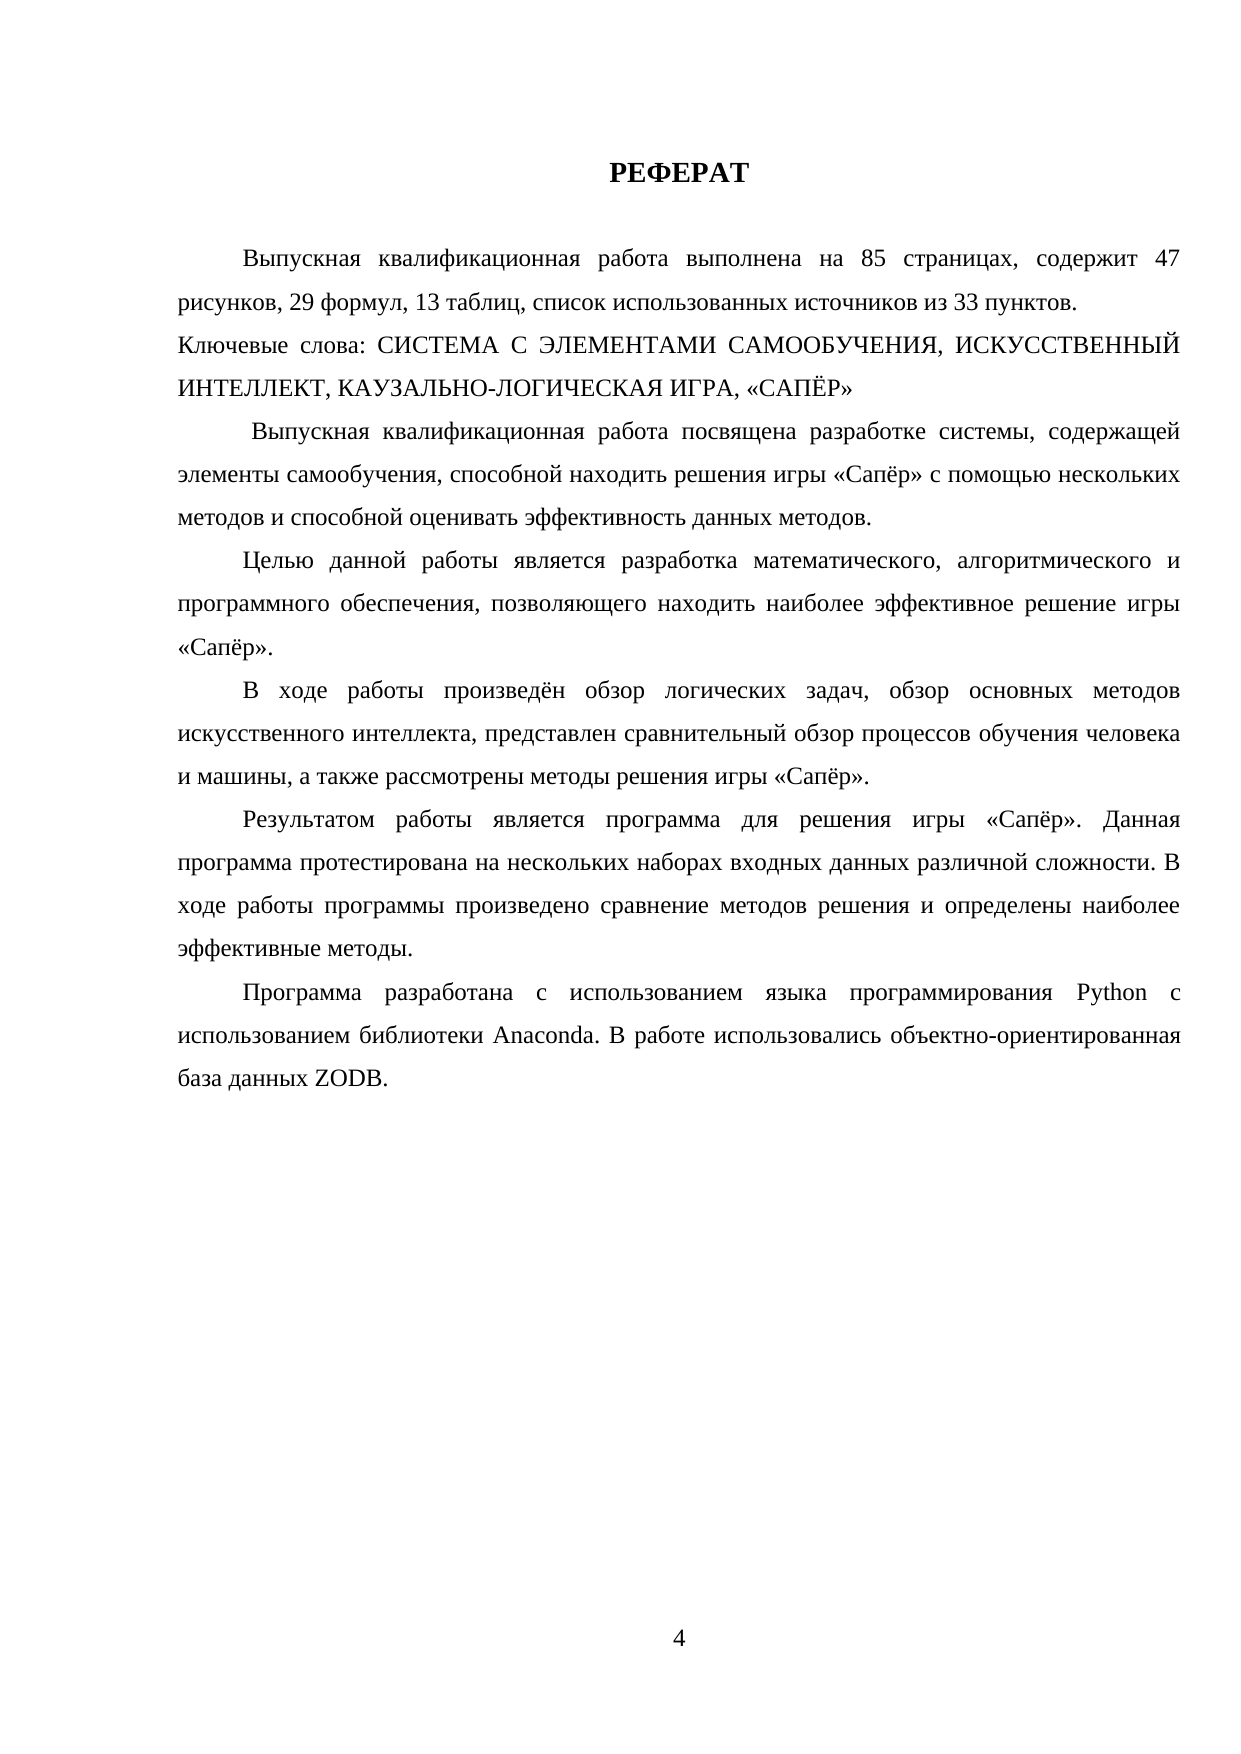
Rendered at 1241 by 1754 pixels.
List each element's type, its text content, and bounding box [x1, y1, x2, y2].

text РЕФЕРАТ [177, 156, 1181, 189]
text Выпускная квалификационная работа выполнена на 85 страницах, содержит 47 рисунков, 29 формул, 13 таблиц, список использованных источников из 33 пунктов. [177, 243, 1181, 315]
text Целью данной работы является разработка математического, алгоритмического и программного обеспечения, позволяющего находить наиболее эффективное решение игры «Сапёр». [177, 545, 1181, 660]
text В ходе работы произведён обзор логических задач, обзор основных методов искусственного интеллекта, представлен сравнительный обзор процессов обучения человека и машины, а также рассмотрены методы решения игры «Сапёр». [177, 675, 1181, 790]
text Результатом работы является программа для решения игры «Сапёр». Данная программа протестирована на нескольких наборах входных данных различной сложности. В ходе работы программы произведено сравнение методов решения и определены наиболее эффективные методы. [177, 804, 1181, 962]
text Программа разработана с использованием языка программирования Python с использованием библиотеки Anaconda. В работе использовались объектно-ориентированная база данных ZODB. [177, 977, 1181, 1092]
text Ключевые слова: СИСТЕМА С ЭЛЕМЕНТАМИ САМООБУЧЕНИЯ, ИСКУССТВЕННЫЙ ИНТЕЛЛЕКТ, КАУЗАЛЬНО-ЛОГИЧЕСКАЯ ИГРА, «САПЁР» [177, 330, 1181, 402]
text Выпускная квалификационная работа посвящена разработке системы, содержащей элементы самообучения, способной находить решения игры «Сапёр» с помощью нескольких методов и способной оценивать эффективность данных методов. [177, 416, 1181, 531]
